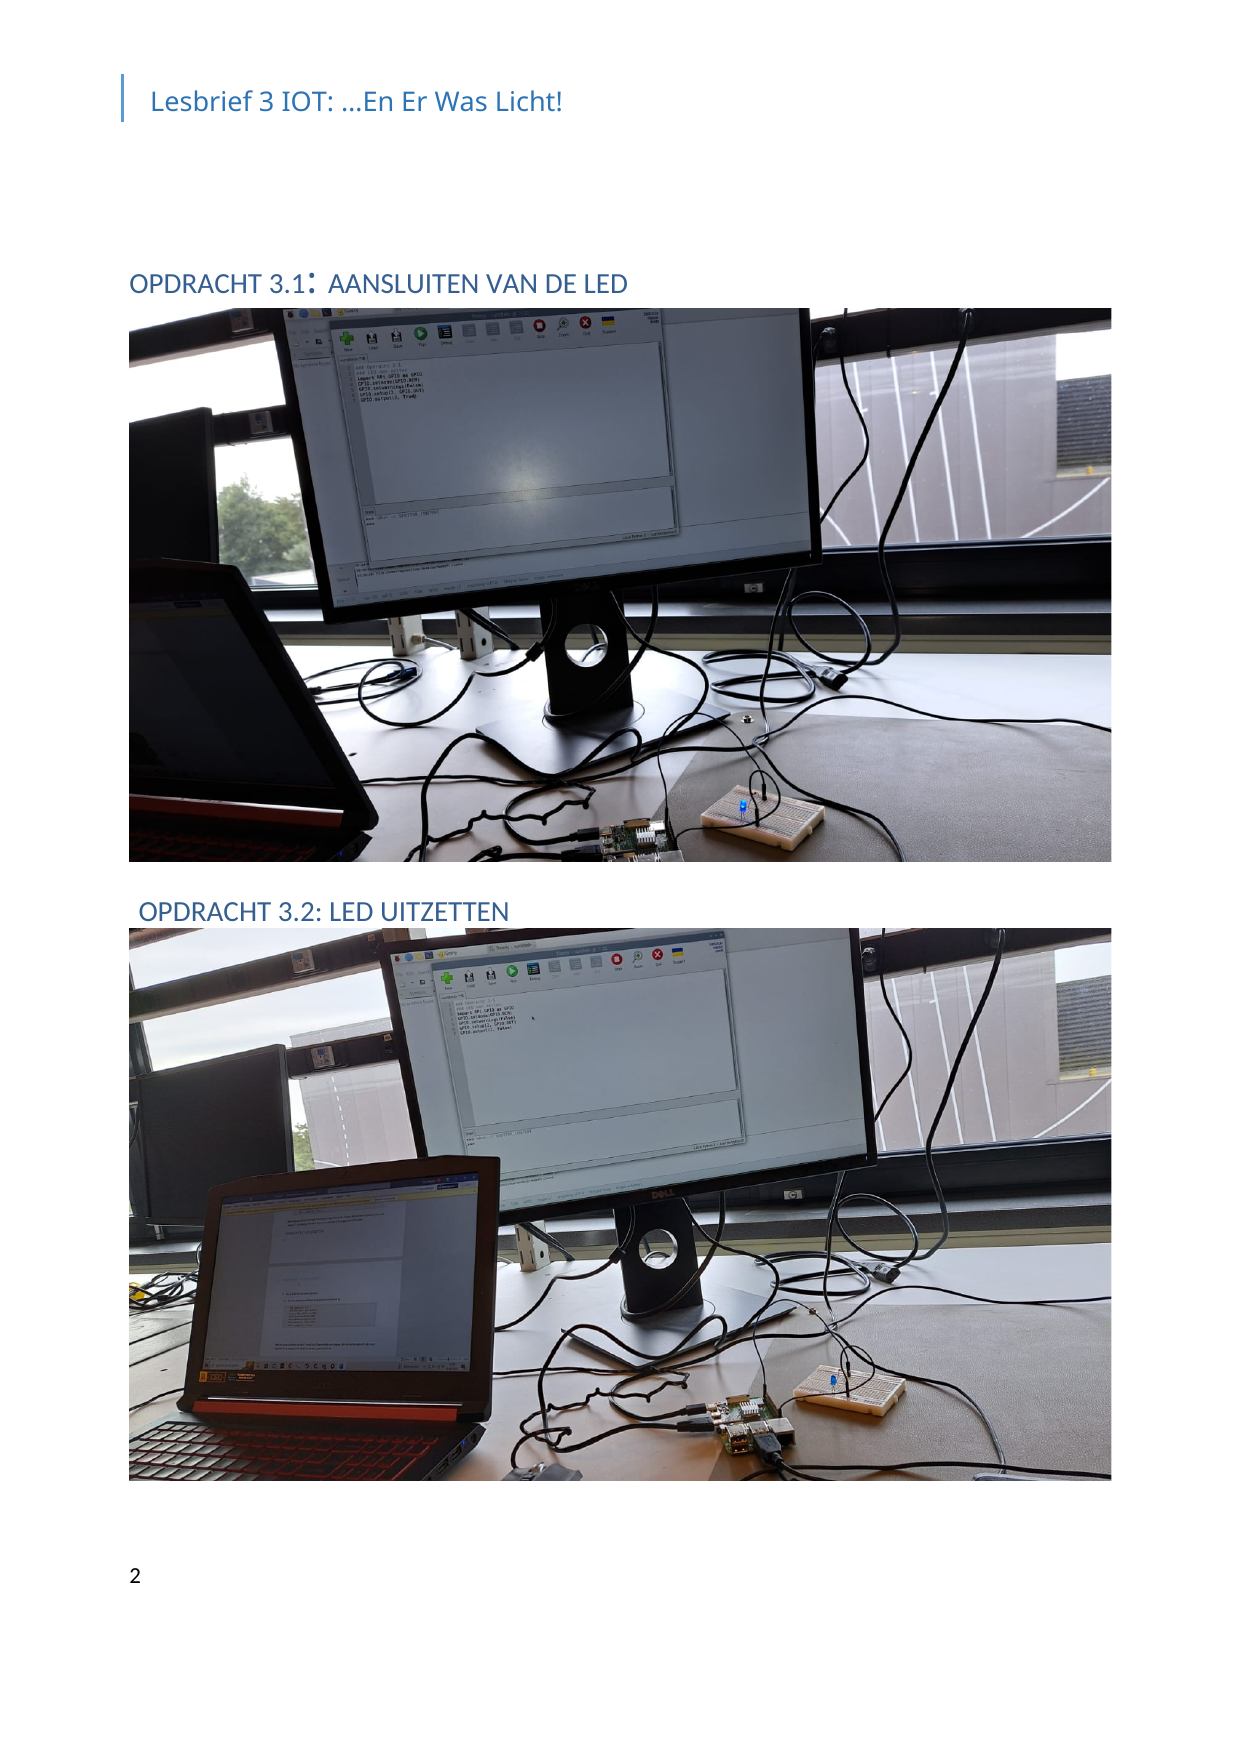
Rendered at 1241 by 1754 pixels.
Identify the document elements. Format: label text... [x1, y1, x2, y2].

text OPDRACHT 3.2: LED UITZETTEN [138, 893, 1111, 928]
picture [129, 308, 1112, 862]
picture [129, 928, 1112, 1481]
subtitle OPDRACHT 3.1: AANSLUITEN VAN DE LED [129, 252, 1111, 305]
